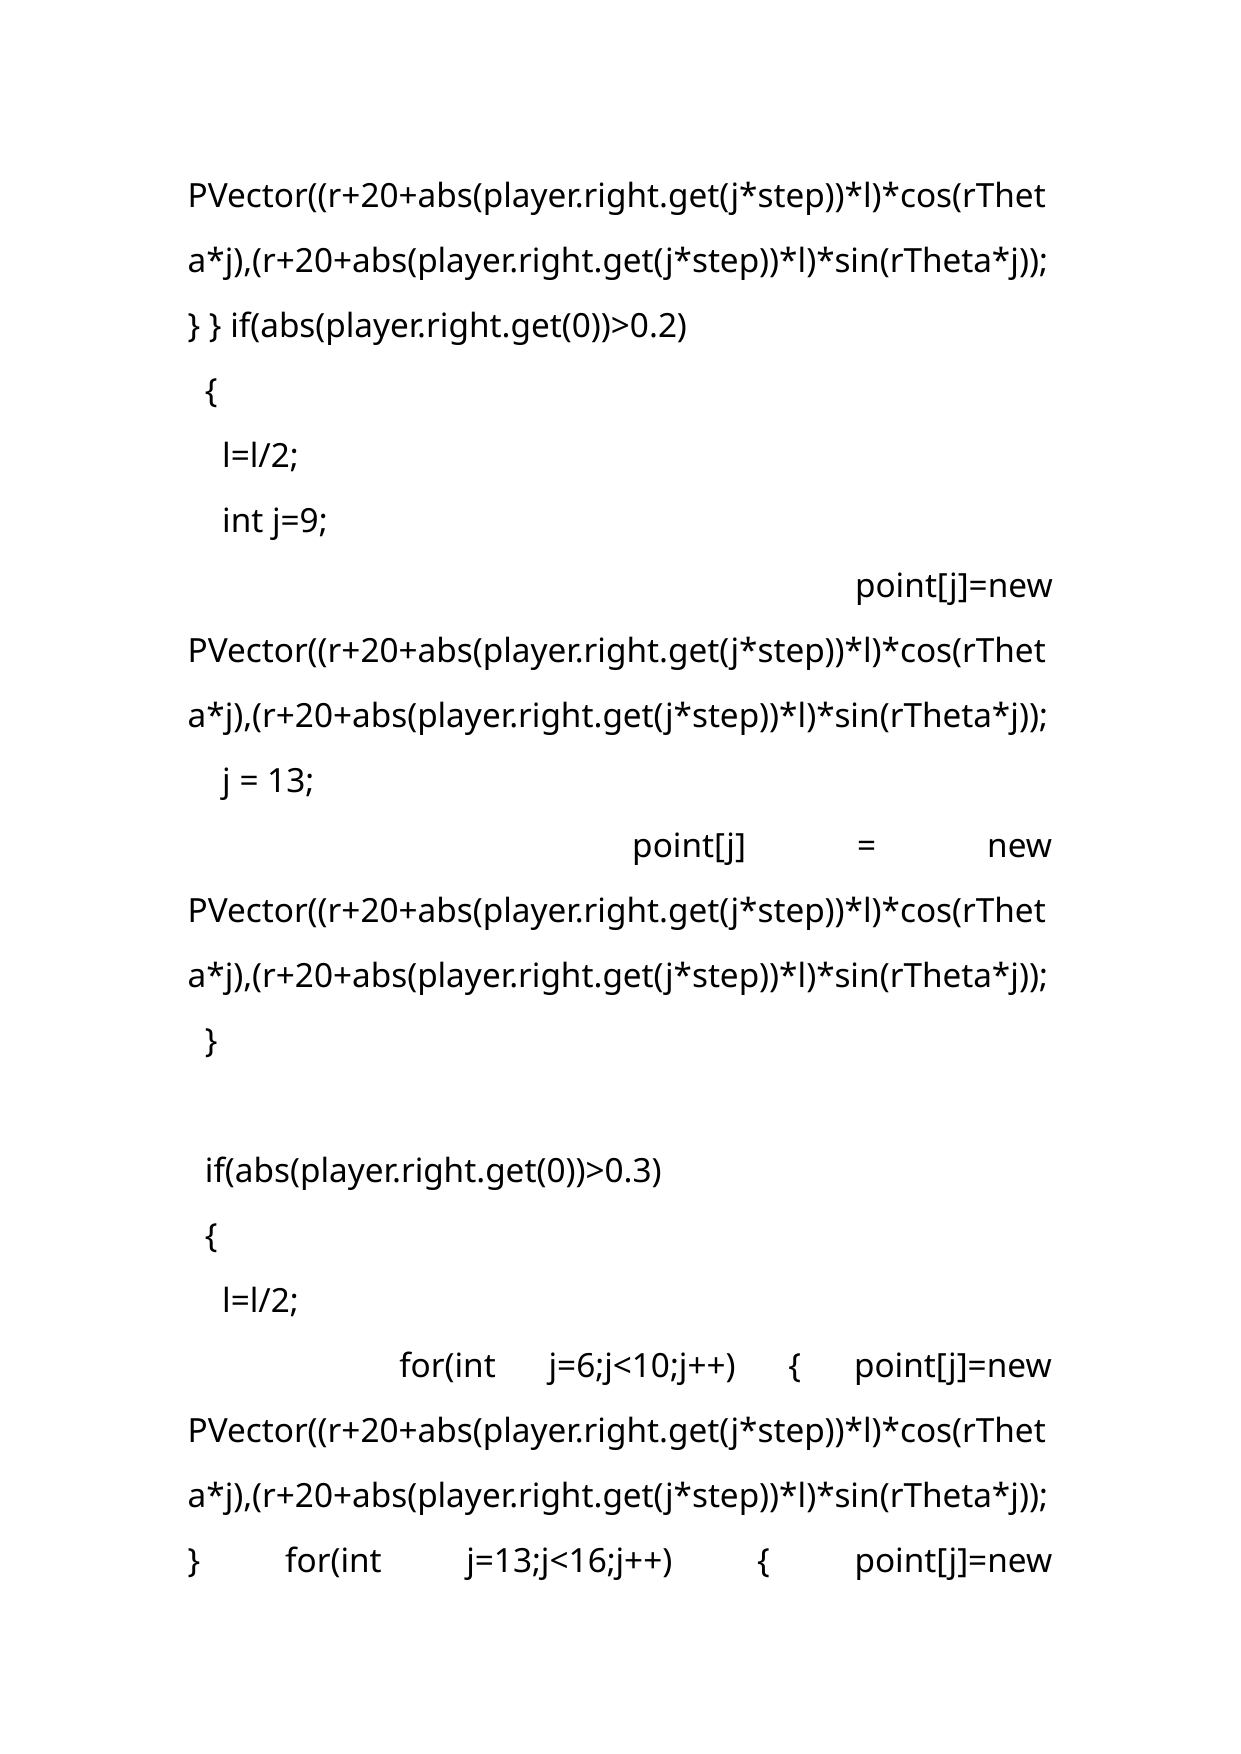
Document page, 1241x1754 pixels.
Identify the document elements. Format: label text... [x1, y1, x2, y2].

text int j=9; [187, 487, 1053, 552]
text point[j] = new PVector((r+20+abs(player.right.get(j*step))*l)*cos(rTheta*j),(r+20+abs(player.right.get(j*step))*l)*sin(rTheta*j)); [187, 812, 1053, 1007]
text { [187, 357, 1053, 422]
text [187, 1332, 1053, 1592]
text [187, 162, 1053, 357]
text j = 13; [187, 747, 1053, 812]
text l=l/2; [187, 422, 1053, 487]
text l=l/2; [187, 1267, 1053, 1332]
text } [187, 1007, 1053, 1072]
text { [187, 1202, 1053, 1267]
text if(abs(player.right.get(0))>0.3) [187, 1137, 1053, 1202]
text point[j]=new PVector((r+20+abs(player.right.get(j*step))*l)*cos(rTheta*j),(r+20+abs(player.right.get(j*step))*l)*sin(rTheta*j)); [187, 552, 1053, 747]
